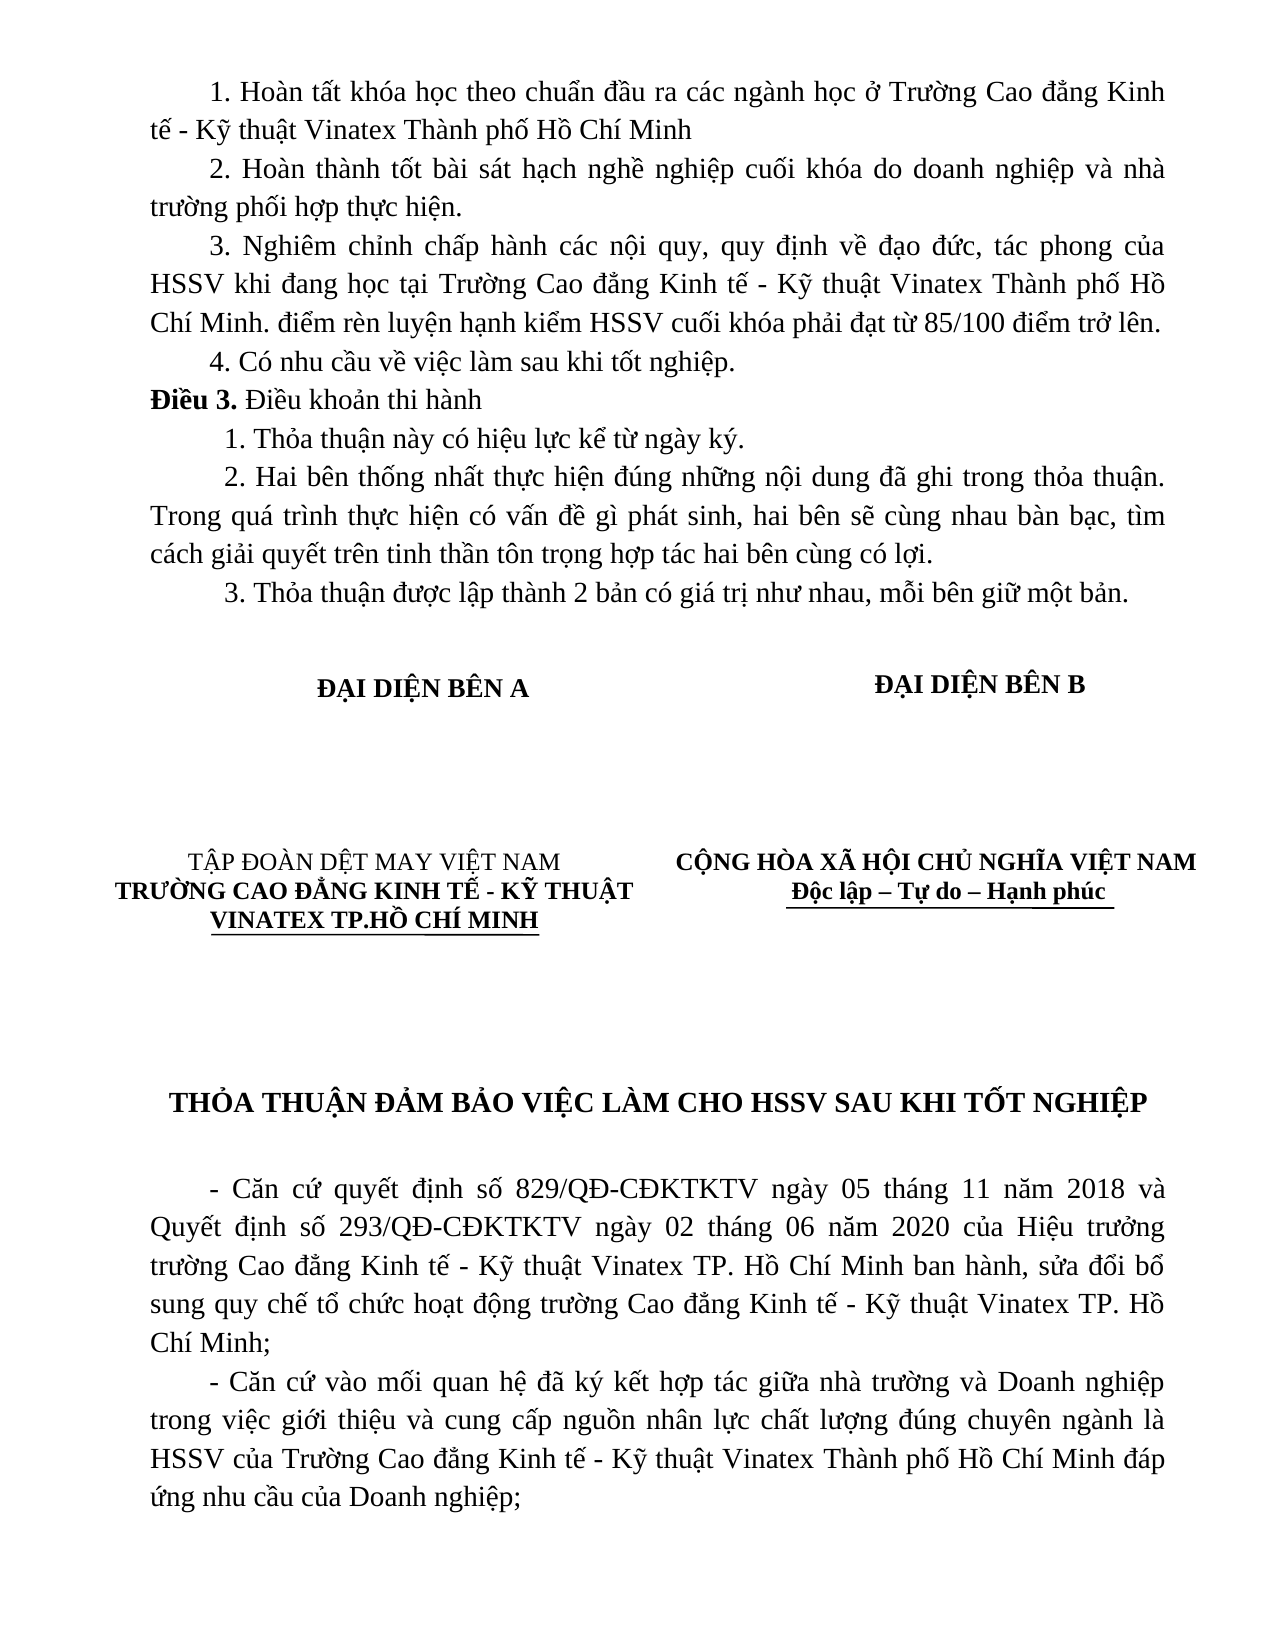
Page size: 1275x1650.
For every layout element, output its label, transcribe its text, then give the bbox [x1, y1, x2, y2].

text THỎA THUẬN ĐẢM BẢO VIỆC LÀM CHO HSSV SAU KHI TỐT NGHIỆP [150, 1085, 1167, 1118]
text 2. Hai bên thống nhất thực hiện đúng những nội dung đã ghi trong thỏa thuận. Trong quá trình thực hiện có vấn đề gì phát sinh, hai bên sẽ cùng nhau bàn bạc, tìm cách giải quyết trên tinh thần tôn trọng hợp tác hai bên cùng có lợi. [150, 459, 1167, 570]
text 2. Hoàn thành tốt bài sát hạch nghề nghiệp cuối khóa do doanh nghiệp và nhà trường phối hợp thực hiện. [150, 151, 1167, 223]
text 1. Thỏa thuận này có hiệu lực kể từ ngày ký. [150, 421, 1167, 454]
table_header ĐẠI DIỆN BÊN A [165, 614, 681, 776]
text Điều 3. Điều khoản thi hành [150, 382, 1167, 416]
table_header CỘNG HÒA XÃ HỘI CHỦ NGHĨA VIỆT NAM Độc lập – Tự do – Hạnh phúc [664, 847, 1233, 996]
text 4. Có nhu cầu về việc làm sau khi tốt nghiệp. [150, 344, 1167, 377]
text - Căn cứ quyết định số 829/QĐ-CĐKTKTV ngày 05 tháng 11 năm 2018 và Quyết định số 293/QĐ-CĐKTKTV ngày 02 tháng 06 năm 2020 của Hiệu trưởng trường Cao đẳng Kinh tế - Kỹ thuật Vinatex TP. Hồ Chí Minh ban hành, sửa đổi bổ sung quy chế tổ chức hoạt động trường Cao đẳng Kinh tế - Kỹ thuật Vinatex TP. Hồ Chí Minh; [150, 1171, 1167, 1359]
table_header ĐẠI DIỆN BÊN B [681, 614, 1110, 776]
table_header TẬP ĐOÀN DỆT MAY VIỆT NAM TRƯỜNG CAO ĐẲNG KINH TẾ - KỸ THUẬT VINATEX TP.HỒ CHÍ MINH [84, 847, 664, 996]
text - Căn cứ vào mối quan hệ đã ký kết hợp tác giữa nhà trường và Doanh nghiệp trong việc giới thiệu và cung cấp nguồn nhân lực chất lượng đúng chuyên ngành là HSSV của Trường Cao đẳng Kinh tế - Kỹ thuật Vinatex Thành phố Hồ Chí Minh đáp ứng nhu cầu của Doanh nghiệp; [150, 1364, 1167, 1513]
text 3. Thỏa thuận được lập thành 2 bản có giá trị như nhau, mỗi bên giữ một bản. [150, 575, 1167, 608]
text 3. Nghiêm chỉnh chấp hành các nội quy, quy định về đạo đức, tác phong của HSSV khi đang học tại Trường Cao đẳng Kinh tế - Kỹ thuật Vinatex Thành phố Hồ Chí Minh. điểm rèn luyện hạnh kiểm HSSV cuối khóa phải đạt từ 85/100 điểm trở lên. [150, 228, 1167, 339]
text 1. Hoàn tất khóa học theo chuẩn đầu ra các ngành học ở Trường Cao đẳng Kinh tế - Kỹ thuật Vinatex Thành phố Hồ Chí Minh [150, 74, 1167, 146]
